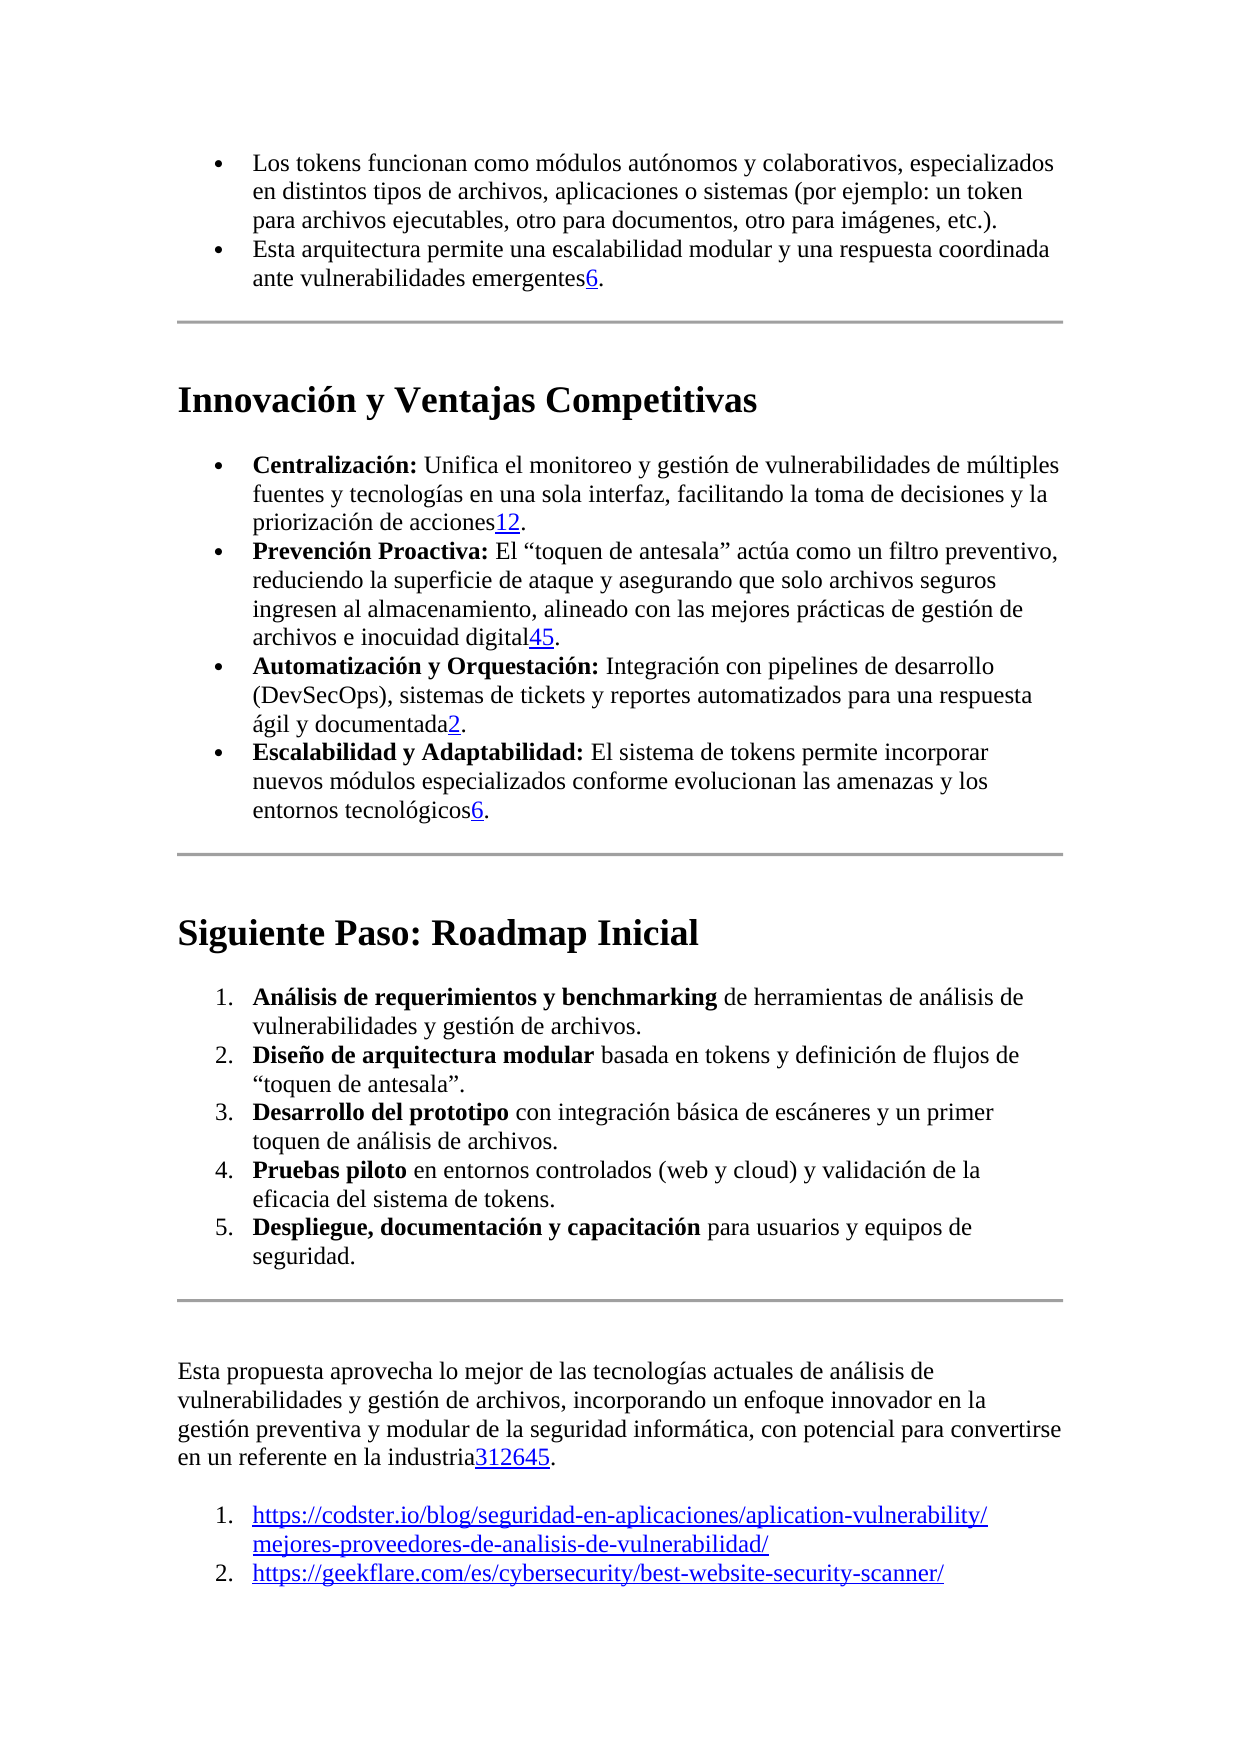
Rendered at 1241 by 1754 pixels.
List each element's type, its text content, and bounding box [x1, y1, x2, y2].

list Automatización y Orquestación: Integración con pipelines de desarrollo (DevSecOps), sistemas de tickets y reportes automatizados para una respuesta ágil y documentada2. [215, 651, 1063, 737]
list Análisis de requerimientos y benchmarking de herramientas de análisis de vulnerabilidades y gestión de archivos. [215, 982, 1063, 1040]
text Siguiente Paso: Roadmap Inicial [177, 910, 1063, 953]
text Innovación y Ventajas Competitivas [177, 378, 1063, 421]
list https://codster.io/blog/seguridad-en-aplicaciones/aplication-vulnerability/mejores-proveedores-de-analisis-de-vulnerabilidad/ [215, 1500, 1063, 1558]
list Centralización: Unifica el monitoreo y gestión de vulnerabilidades de múltiples fuentes y tecnologías en una sola interfaz, facilitando la toma de decisiones y la priorización de acciones12. [215, 450, 1063, 536]
list Escalabilidad y Adaptabilidad: El sistema de tokens permite incorporar nuevos módulos especializados conforme evolucionan las amenazas y los entornos tecnológicos6. [215, 737, 1063, 824]
list Desarrollo del prototipo con integración básica de escáneres y un primer toquen de análisis de archivos. [215, 1097, 1063, 1155]
list https://geekflare.com/es/cybersecurity/best-website-security-scanner/ [215, 1558, 1063, 1587]
list Pruebas piloto en entornos controlados (web y cloud) y validación de la eficacia del sistema de tokens. [215, 1155, 1063, 1212]
list Esta arquitectura permite una escalabilidad modular y una respuesta coordinada ante vulnerabilidades emergentes6. [215, 234, 1063, 291]
list Diseño de arquitectura modular basada en tokens y definición de flujos de “toquen de antesala”. [215, 1040, 1063, 1097]
text Esta propuesta aprovecha lo mejor de las tecnologías actuales de análisis de vulnerabilidades y gestión de archivos, incorporando un enfoque innovador en la gestión preventiva y modular de la seguridad informática, con potencial para convertirse en un referente en la industria312645. [177, 1356, 1063, 1471]
list Los tokens funcionan como módulos autónomos y colaborativos, especializados en distintos tipos de archivos, aplicaciones o sistemas (por ejemplo: un token para archivos ejecutables, otro para documentos, otro para imágenes, etc.). [215, 148, 1063, 234]
list Despliegue, documentación y capacitación para usuarios y equipos de seguridad. [215, 1212, 1063, 1270]
list Prevención Proactiva: El “toquen de antesala” actúa como un filtro preventivo, reduciendo la superficie de ataque y asegurando que solo archivos seguros ingresen al almacenamiento, alineado con las mejores prácticas de gestión de archivos e inocuidad digital45. [215, 536, 1063, 651]
